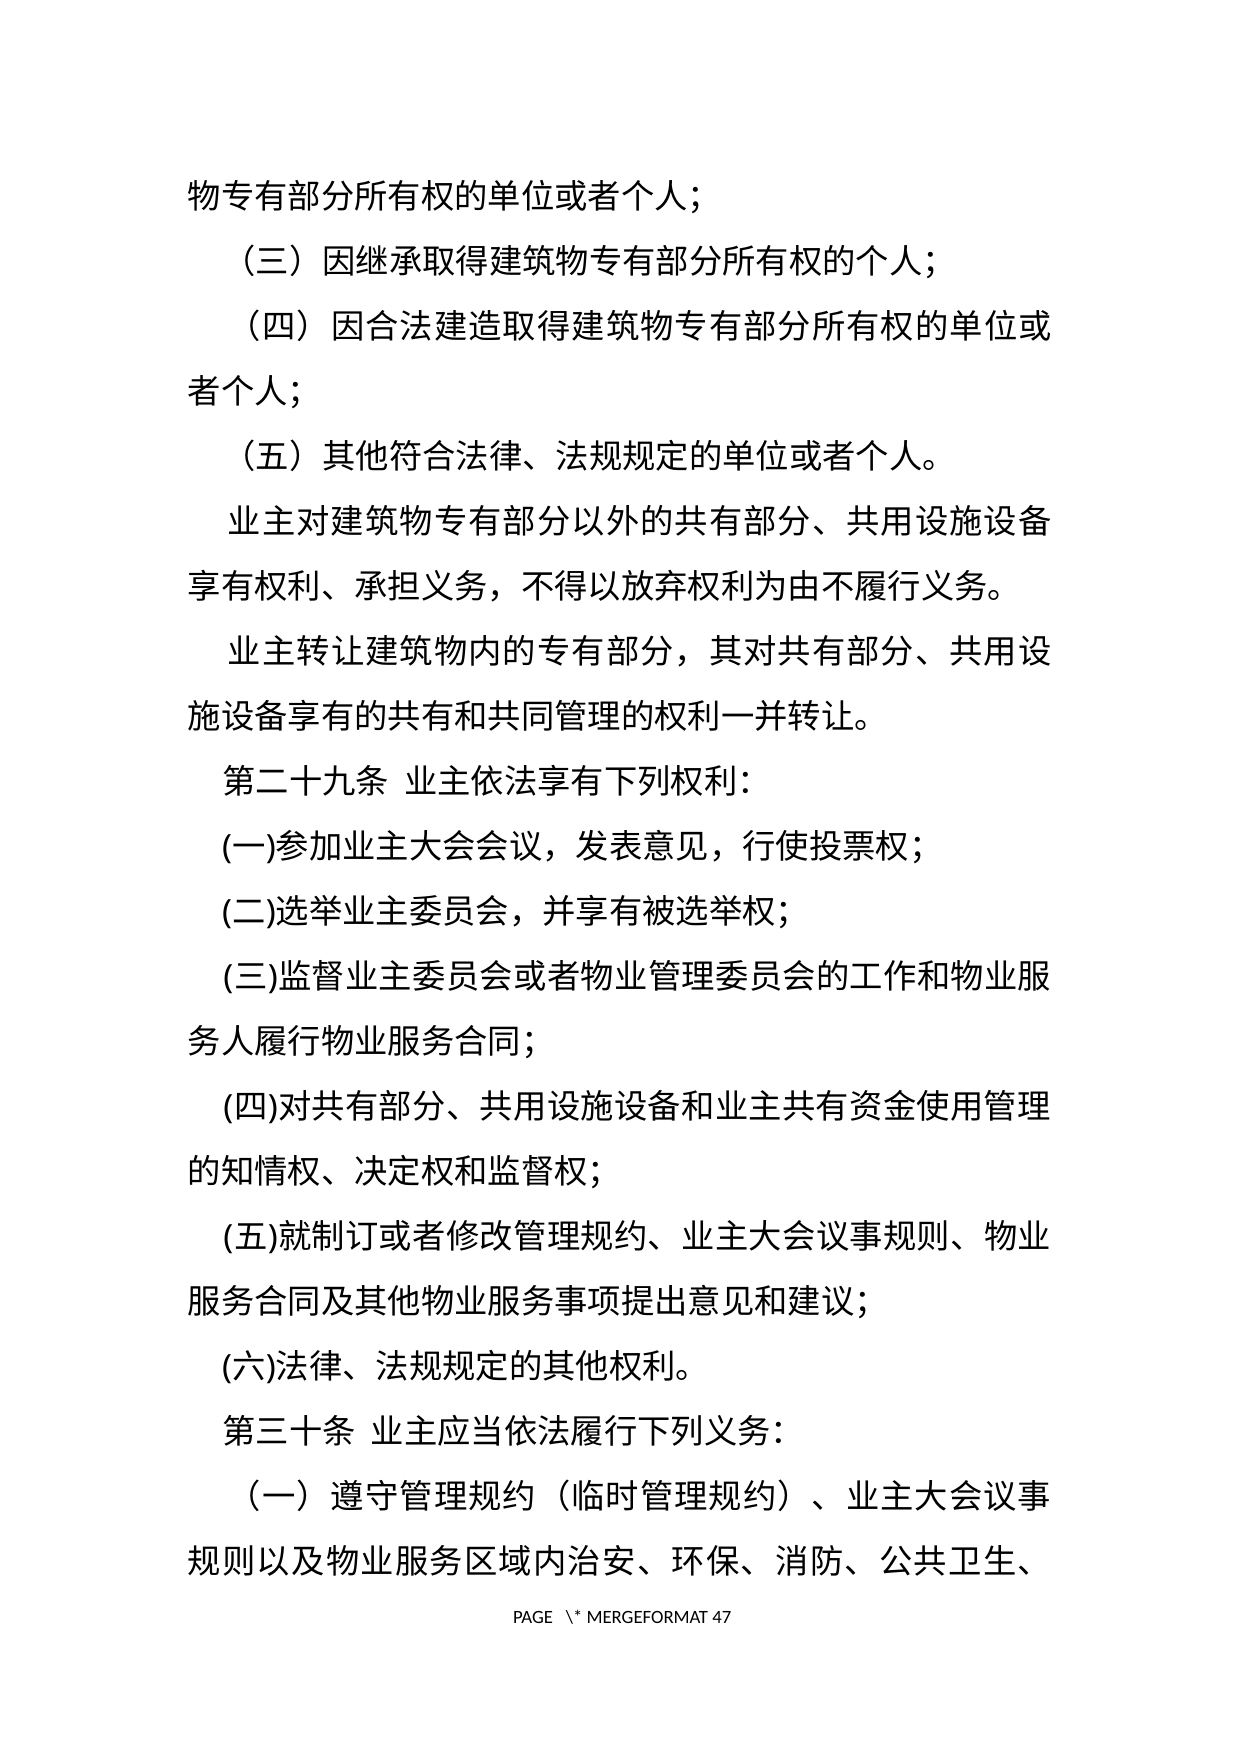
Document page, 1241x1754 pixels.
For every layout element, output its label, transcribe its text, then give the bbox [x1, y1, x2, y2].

text (六)法律、法规规定的其他权利。 [187, 1332, 1053, 1397]
text (四)对共有部分、共用设施设备和业主共有资金使用管理的知情权、决定权和监督权； [187, 1072, 1053, 1202]
text 第三十条 业主应当依法履行下列义务： [187, 1397, 1053, 1462]
text (三)监督业主委员会或者物业管理委员会的工作和物业服务人履行物业服务合同； [187, 942, 1053, 1072]
text （五）其他符合法律、法规规定的单位或者个人。 [187, 422, 1053, 487]
text (二)选举业主委员会，并享有被选举权； [187, 877, 1053, 942]
text (五)就制订或者修改管理规约、业主大会议事规则、物业服务合同及其他物业服务事项提出意见和建议； [187, 1202, 1053, 1332]
text 第二十九条 业主依法享有下列权利： [187, 747, 1053, 812]
text （四）因合法建造取得建筑物专有部分所有权的单位或者个人； [187, 292, 1053, 422]
text 业主对建筑物专有部分以外的共有部分、共用设施设备享有权利、承担义务，不得以放弃权利为由不履行义务。 [187, 487, 1053, 617]
text (一)参加业主大会会议，发表意见，行使投票权； [187, 812, 1053, 877]
text （三）因继承取得建筑物专有部分所有权的个人； [187, 227, 1053, 292]
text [187, 1462, 1053, 1592]
text 业主转让建筑物内的专有部分，其对共有部分、共用设施设备享有的共有和共同管理的权利一并转让。 [187, 617, 1053, 747]
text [187, 162, 1053, 227]
